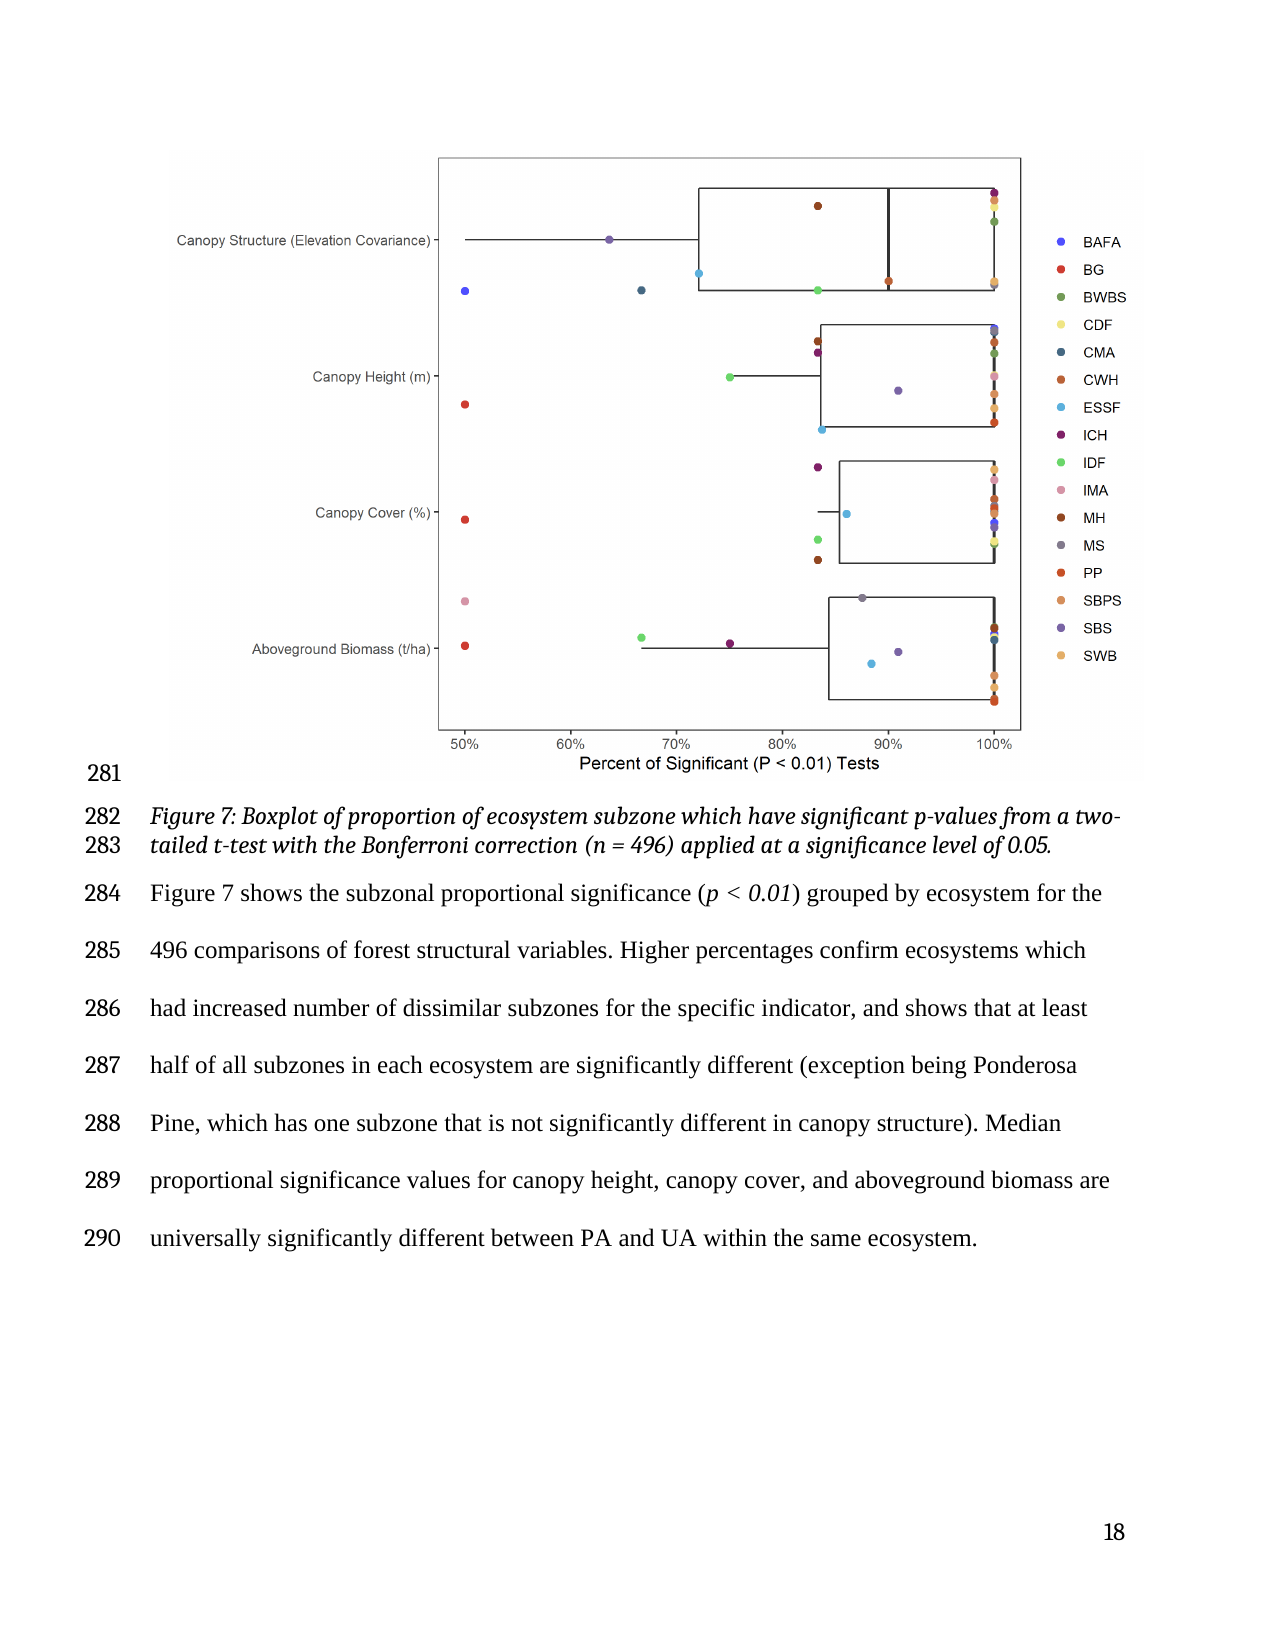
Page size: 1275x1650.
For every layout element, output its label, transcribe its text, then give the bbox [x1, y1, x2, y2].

text Figure 7: Boxplot of proportion of ecosystem subzone which have significant p-values from a two-tailed t-test with the Bonferroni correction (n = 496) applied at a significance level of 0.05. [150, 802, 1125, 859]
text Figure 7 shows the subzonal proportional significance (p < 0.01) grouped by ecosystem for the 496 comparisons of forest structural variables. Higher percentages confirm ecosystems which had increased number of dissimilar subzones for the specific indicator, and shows that at least half of all subzones in each ecosystem are significantly different (exception being Ponderosa Pine, which has one subzone that is not significantly different in canopy structure). Median proportional significance values for canopy height, canopy cover, and aboveground biomass are universally significantly different between PA and UA within the same ecosystem. [150, 878, 1125, 1252]
picture [168, 150, 1144, 781]
